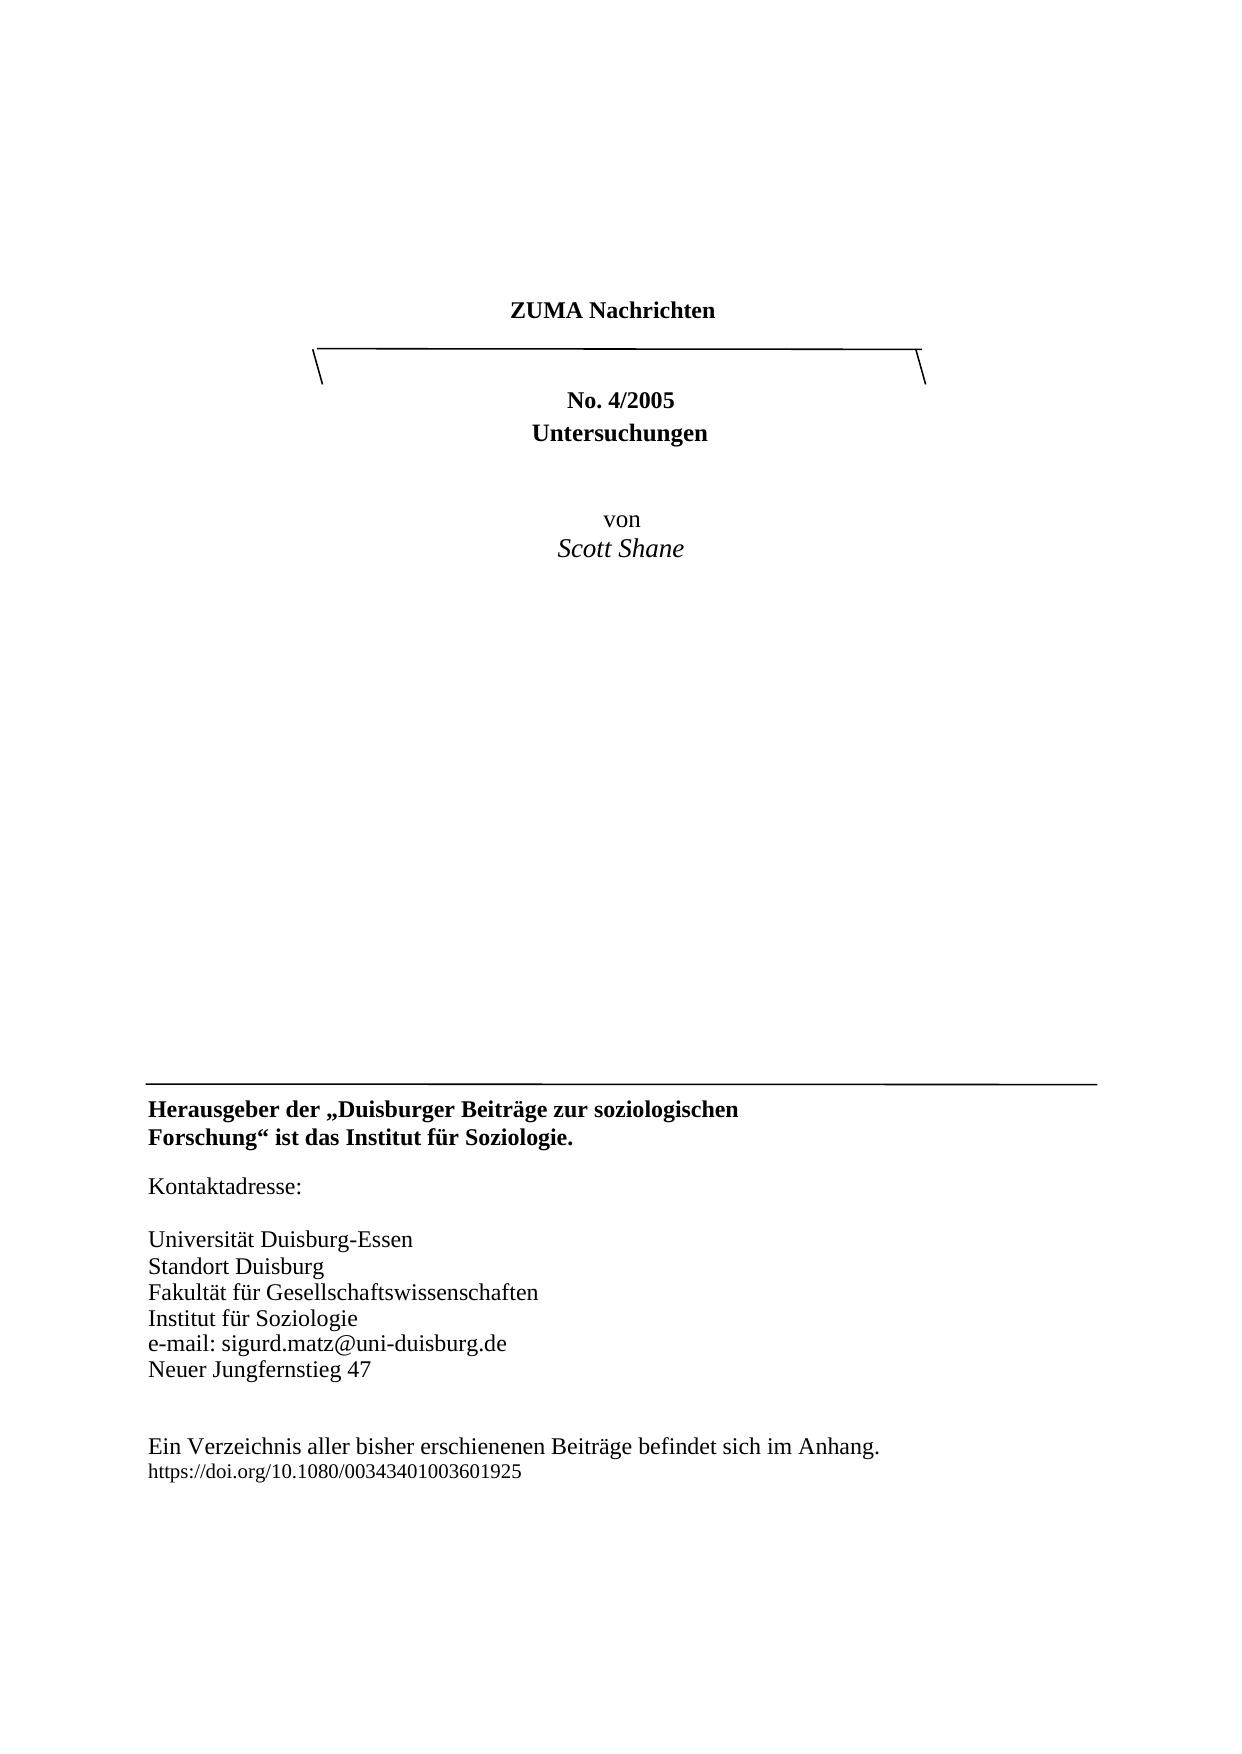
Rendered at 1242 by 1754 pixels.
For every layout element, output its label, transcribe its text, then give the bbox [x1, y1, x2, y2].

text Kontaktadresse: [148, 1172, 1092, 1199]
text ZUMA Nachrichten [148, 297, 1077, 324]
text Scott Shane [148, 533, 1094, 564]
text Institut für Soziologie [148, 1306, 1092, 1332]
text Neuer Jungfernstieg 47 [148, 1357, 443, 1383]
text e-mail: sigurd.matz@uni-duisburg.de [148, 1332, 1092, 1357]
text Standort Duisburg [148, 1253, 1092, 1280]
text No. 4/2005 [148, 386, 1094, 414]
text Herausgeber der „Duisburger Beiträge zur soziologischen Forschung“ ist das Institut für Soziologie. [148, 1096, 837, 1150]
text Ein Verzeichnis aller bisher erschienenen Beiträge befindet sich im Anhang. [148, 1432, 1092, 1459]
text Fakultät für Gesellschaftswissenschaften [148, 1280, 1092, 1306]
text Universität Duisburg-Essen [148, 1225, 1092, 1253]
text Untersuchungen [148, 418, 1092, 446]
text https://doi.org/10.1080/00343401003601925 [148, 1459, 1092, 1483]
text von [148, 504, 1096, 533]
